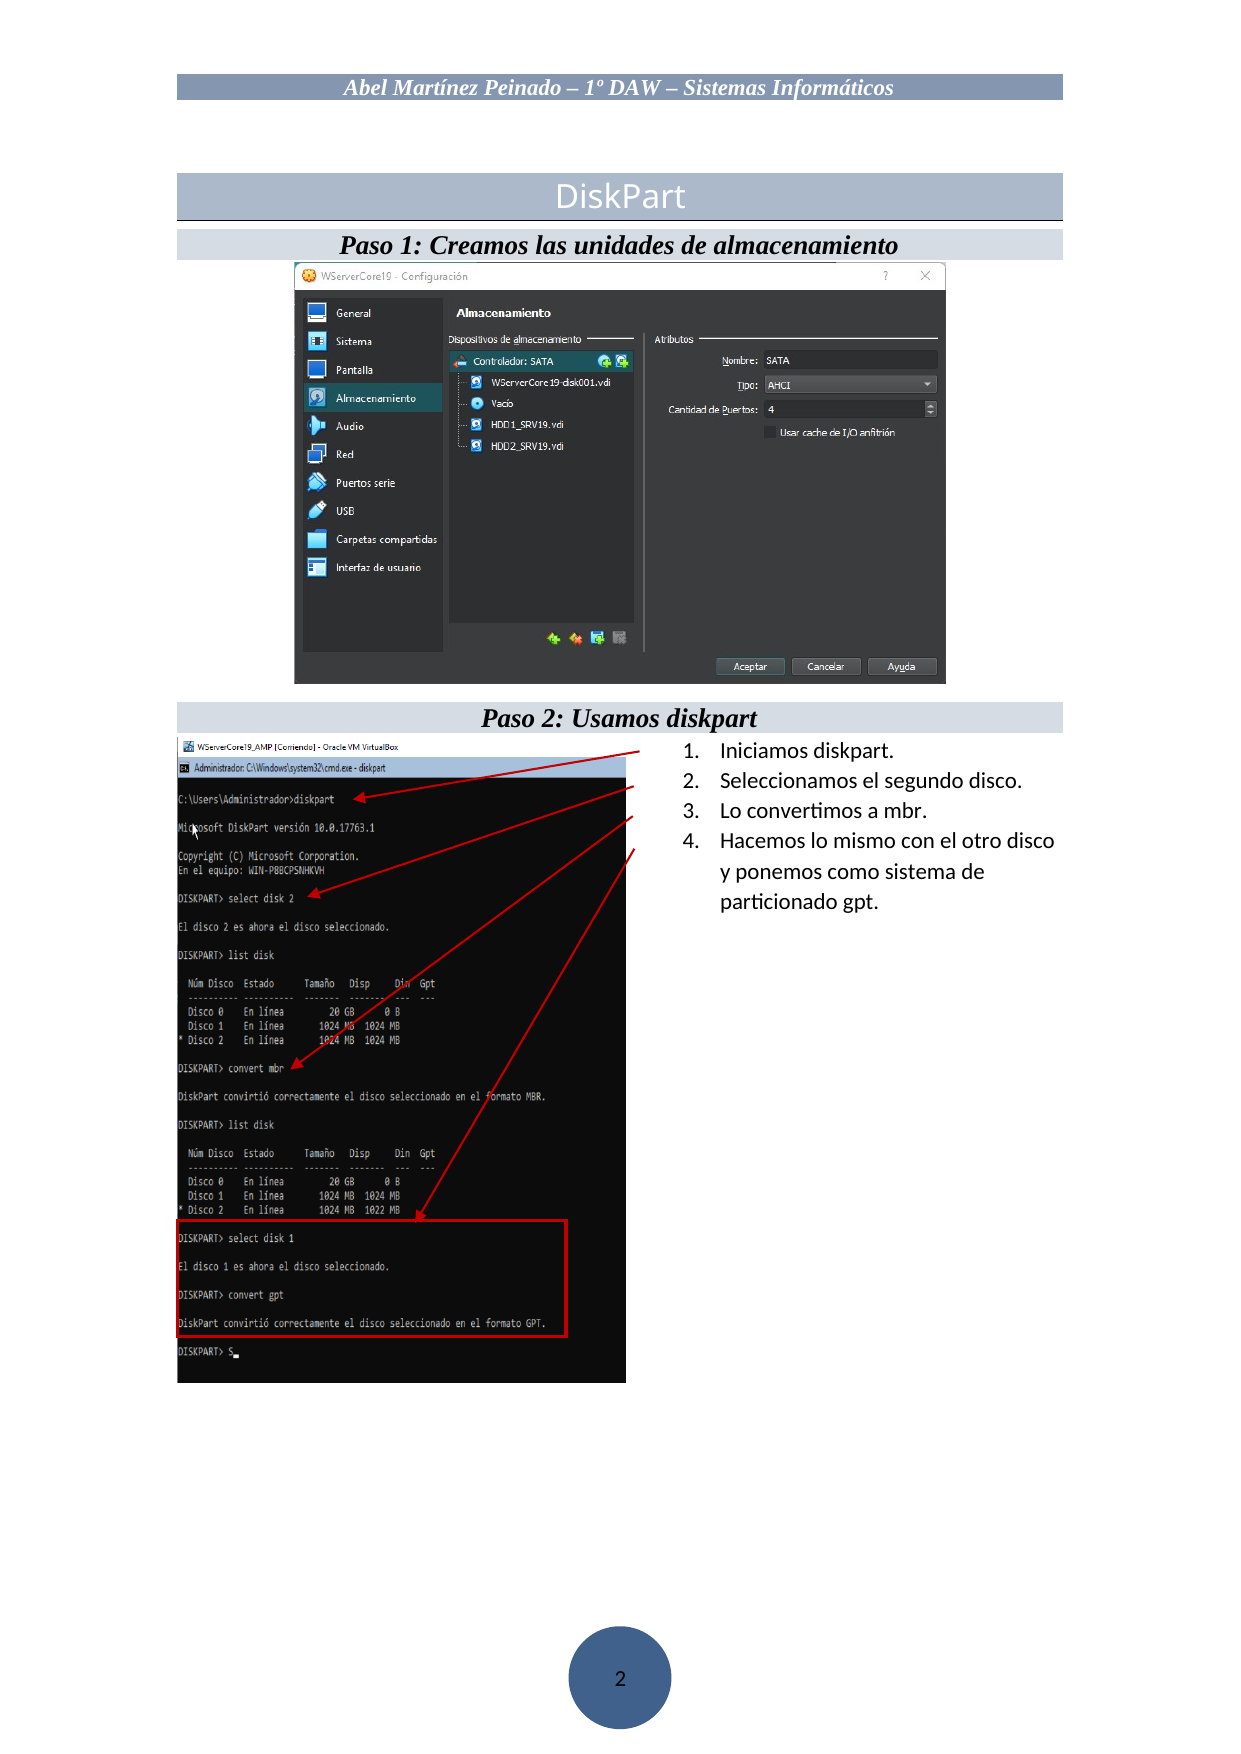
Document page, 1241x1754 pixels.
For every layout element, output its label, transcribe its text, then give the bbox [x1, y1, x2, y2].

picture [294, 262, 946, 684]
list Hacemos lo mismo con el otro disco y ponemos como sistema de particionado gpt. [626, 827, 1063, 915]
picture [177, 867, 626, 1383]
list Seleccionamos el segundo disco. [626, 766, 1063, 794]
picture [179, 1222, 564, 1335]
picture [177, 737, 626, 1219]
list Lo convertimos a mbr. [626, 796, 1063, 824]
text Paso 2: Usamos diskpart [177, 702, 1063, 733]
subtitle DiskPart [177, 173, 1063, 220]
list Iniciamos diskpart. [215, 736, 1063, 764]
text Paso 1: Creamos las unidades de almacenamiento [177, 229, 1063, 260]
